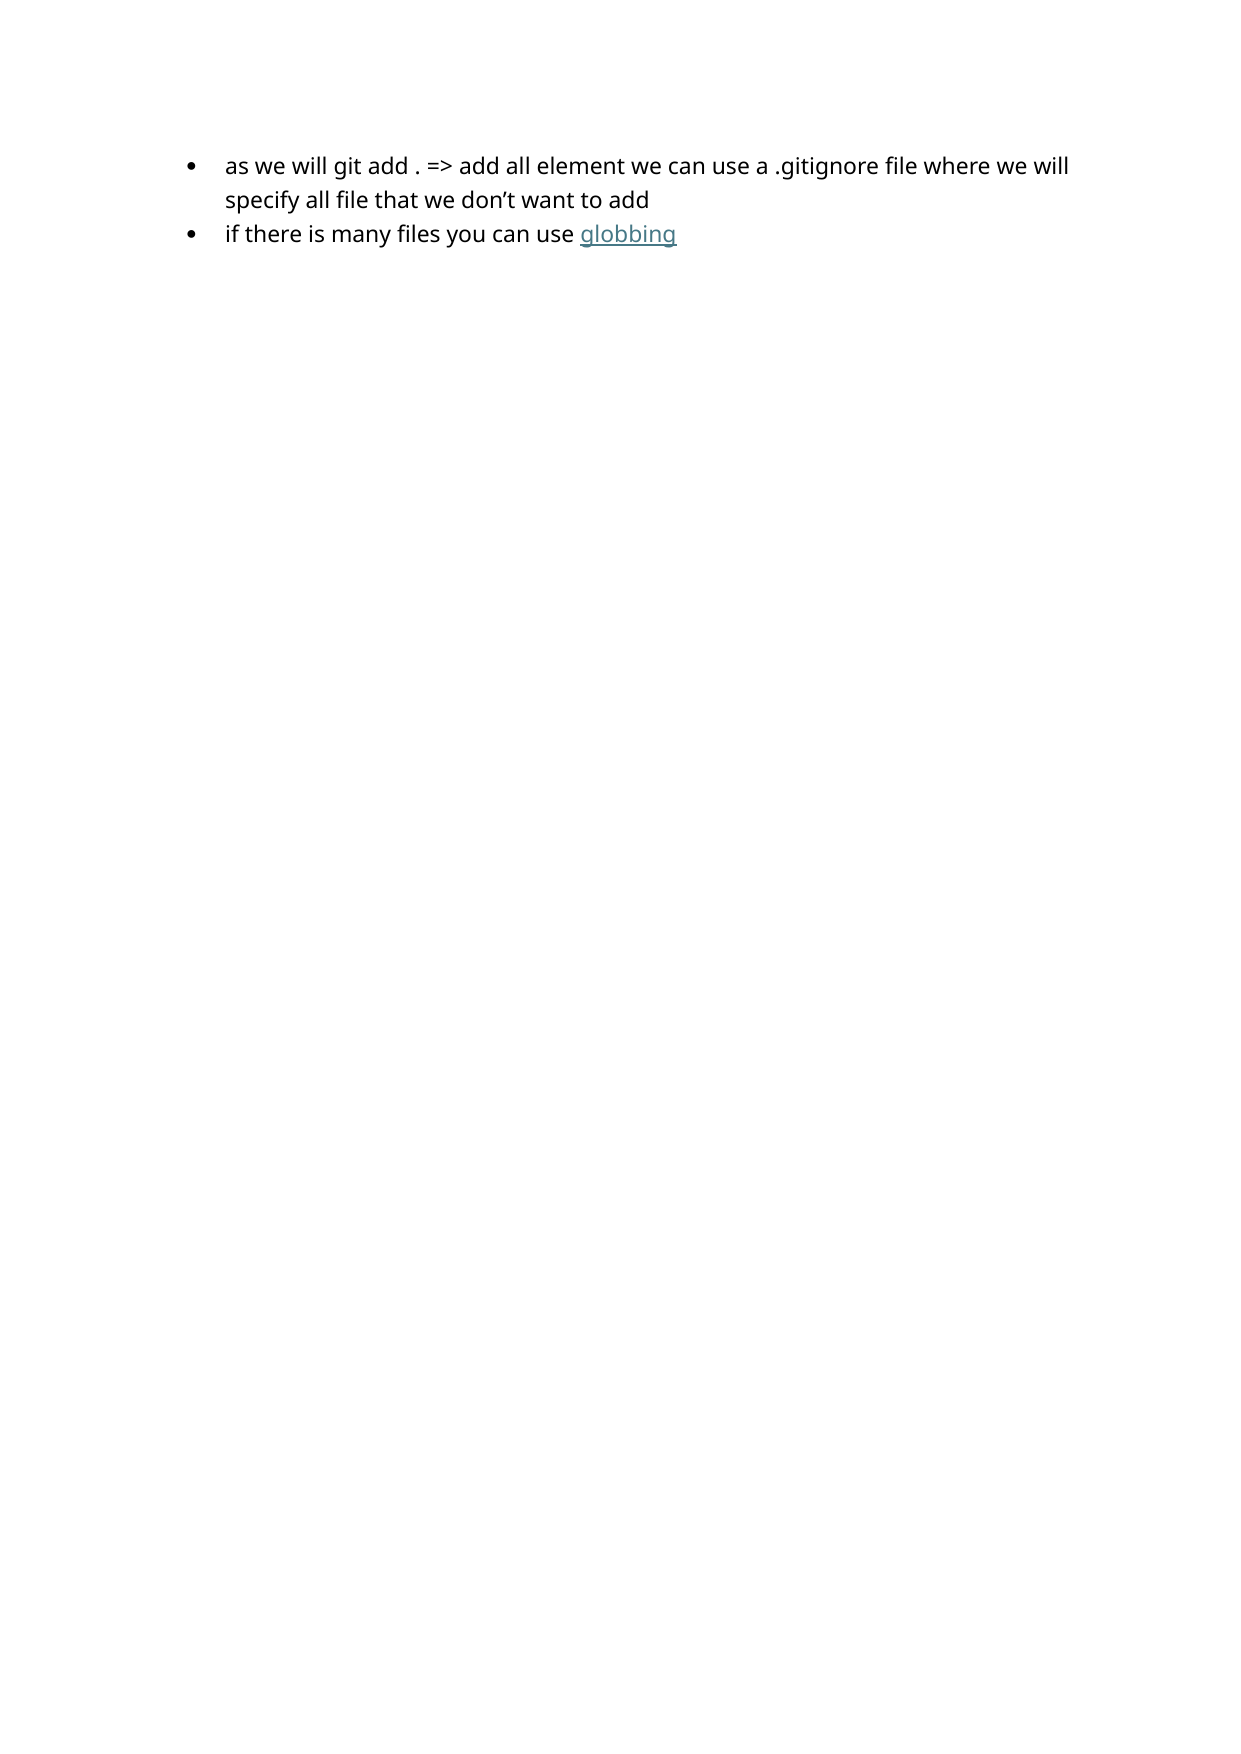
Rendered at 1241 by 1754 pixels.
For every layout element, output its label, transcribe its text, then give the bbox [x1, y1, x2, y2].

list if there is many files you can use globbing [187, 217, 1090, 249]
list as we will git add . => add all element we can use a .gitignore file where we will specify all file that we don’t want to add [187, 150, 1090, 215]
